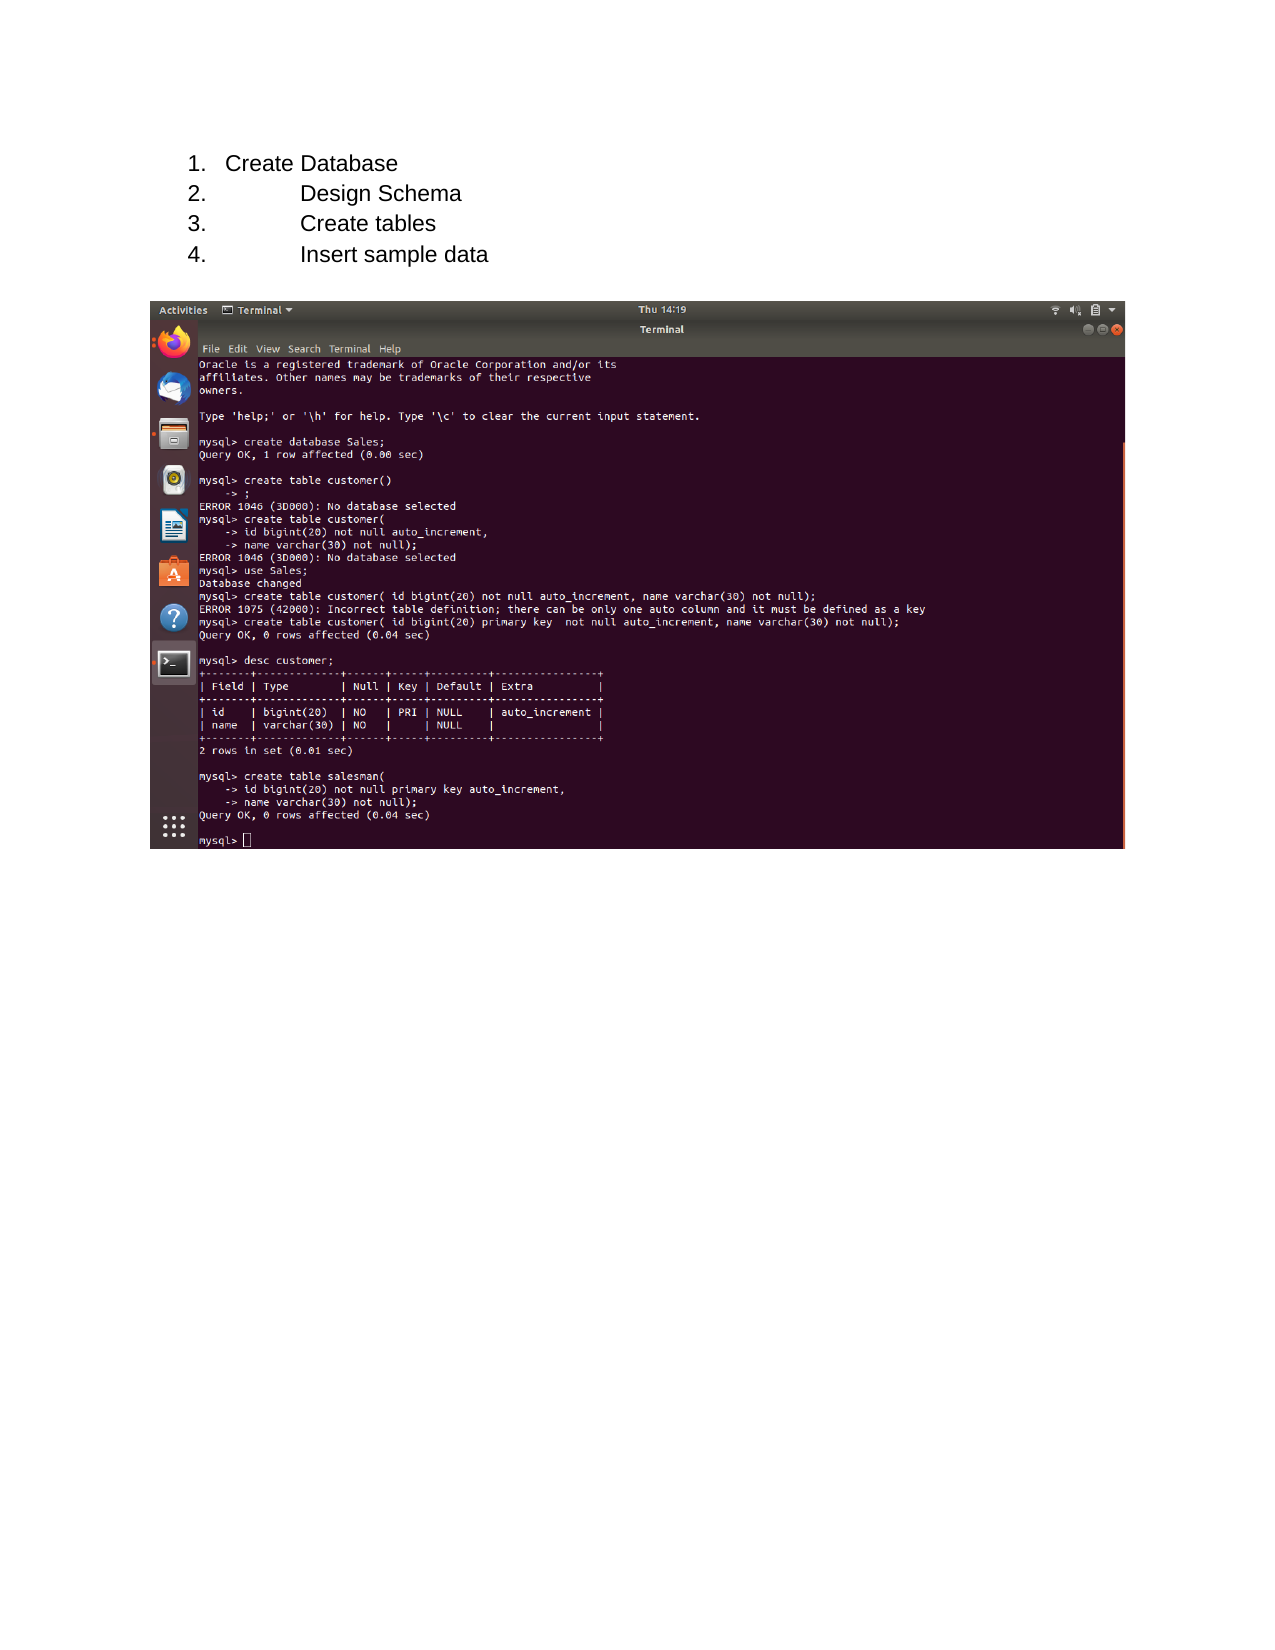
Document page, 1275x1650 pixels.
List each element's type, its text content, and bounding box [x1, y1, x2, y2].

picture [150, 301, 1125, 849]
list Insert sample data [187, 241, 1125, 267]
list Create tables [187, 210, 1125, 237]
list Create Database [187, 150, 1125, 176]
list Design Schema [187, 180, 1125, 207]
